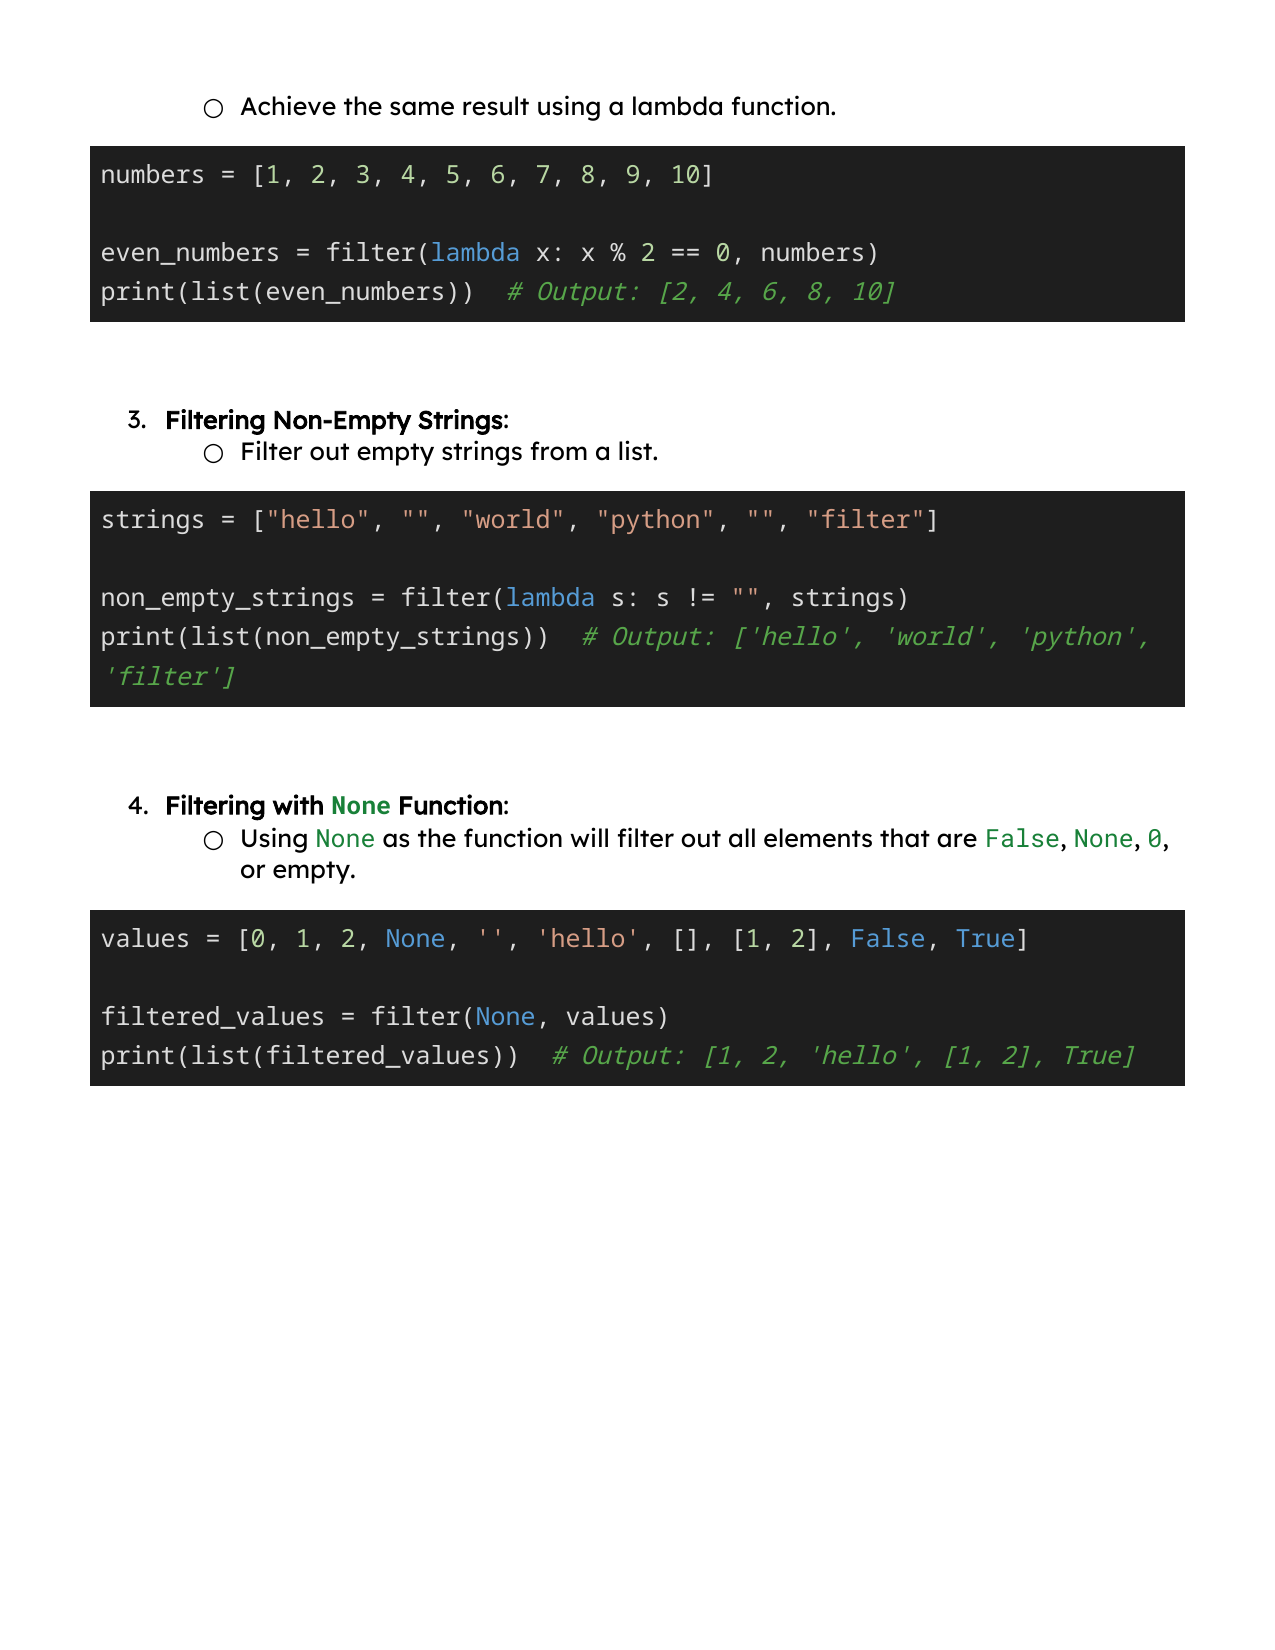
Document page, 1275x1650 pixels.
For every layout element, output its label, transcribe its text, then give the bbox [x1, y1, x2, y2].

list Filtering Non-Empty Strings: [127, 404, 1185, 435]
list Achieve the same result using a lambda function. [202, 90, 1185, 121]
list Filter out empty strings from a list. [202, 435, 1185, 466]
table_header numbers = [1, 2, 3, 4, 5, 6, 7, 8, 9, 10] even_numbers = filter(lambda x: x % 2 == 0, numbers) print(list(even_numbers)) # Output: [2, 4, 6, 8, 10] [90, 146, 1185, 322]
list Filtering with None Function: [127, 788, 1185, 821]
table_header strings = ["hello", "", "world", "python", "", "filter"] non_empty_strings = filter(lambda s: s != "", strings) print(list(non_empty_strings)) # Output: ['hello', 'world', 'python', 'filter'] [90, 491, 1185, 707]
table_header values = [0, 1, 2, None, '', 'hello', [], [1, 2], False, True] filtered_values = filter(None, values) print(list(filtered_values)) # Output: [1, 2, 'hello', [1, 2], True] [90, 910, 1185, 1086]
list Using None as the function will filter out all elements that are False, None, 0, or empty. [202, 821, 1185, 885]
